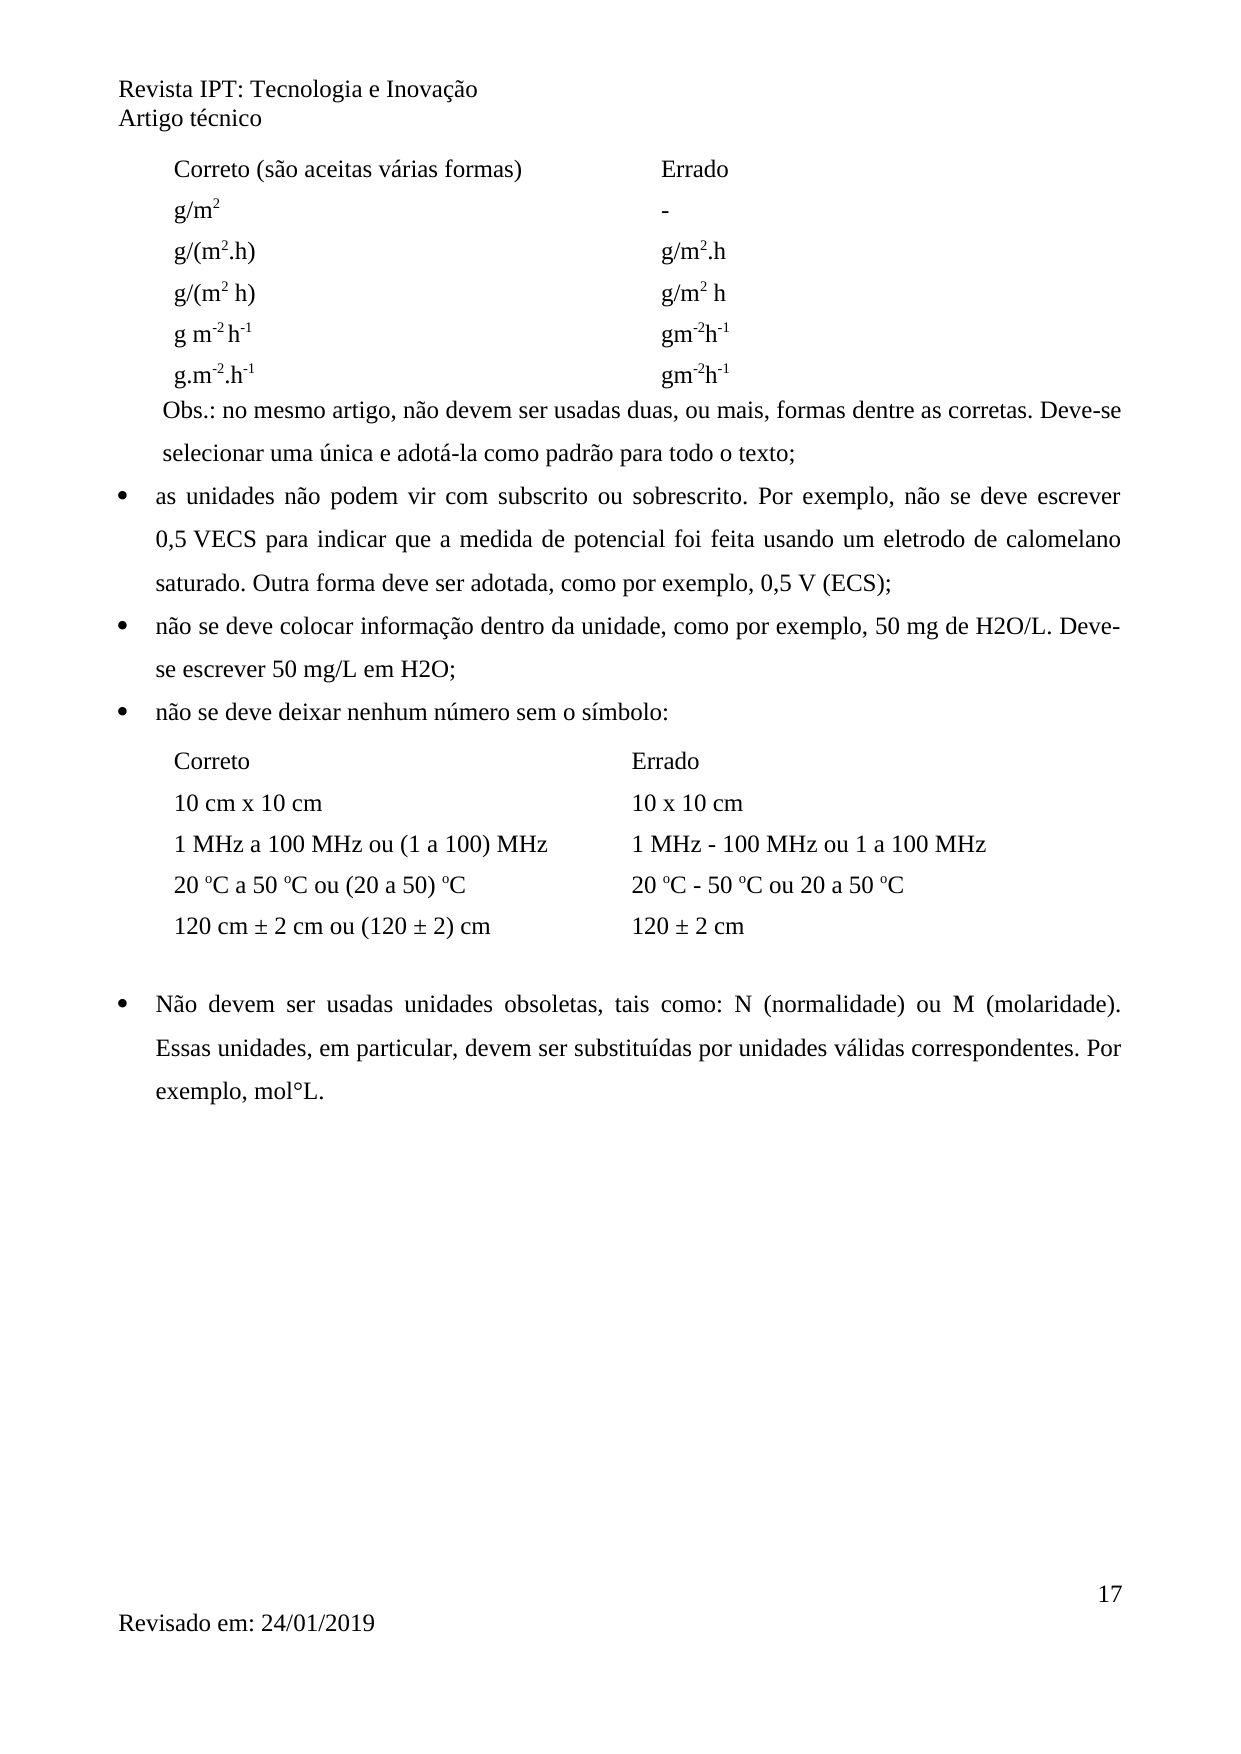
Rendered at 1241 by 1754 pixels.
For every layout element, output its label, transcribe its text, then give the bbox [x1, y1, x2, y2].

list Não devem ser usadas unidades obsoletas, tais como: N (normalidade) ou M (molaridade). Essas unidades, em particular, devem ser substituídas por unidades válidas correspondentes. Por exemplo, mol°L. [118, 989, 1122, 1104]
list não se deve deixar nenhum número sem o símbolo: [118, 697, 1122, 726]
table_header Errado [650, 148, 1060, 189]
table_header Correto [163, 740, 620, 781]
list as unidades não podem vir com subscrito ou sobrescrito. Por exemplo, não se deve escrever 0,5 VECS para indicar que a medida de potencial foi feita usando um eletrodo de calomelano saturado. Outra forma deve ser adotada, como por exemplo, 0,5 V (ECS); [118, 481, 1122, 596]
table_cell g/m2 [163, 189, 649, 230]
table_cell 1 MHz a 100 MHz ou (1 a 100) MHz [163, 823, 620, 864]
list não se deve colocar informação dentro da unidade, como por exemplo, 50 mg de H2O/L. Deve-se escrever 50 mg/L em H2O; [118, 611, 1122, 683]
table_cell g/(m2 h) [163, 271, 649, 313]
table_header Correto (são aceitas várias formas) [163, 148, 649, 189]
table_cell 10 cm x 10 cm [163, 781, 620, 823]
text Obs.: no mesmo artigo, não devem ser usadas duas, ou mais, formas dentre as corretas. Deve-se selecionar uma única e adotá-la como padrão para todo o texto; [162, 395, 1122, 467]
table_cell gm-2h-1 [650, 313, 1060, 354]
table_header Errado [620, 740, 1122, 781]
table_cell g m-2 h-1 [163, 313, 649, 354]
table_cell 120 cm ± 2 cm ou (120 ± 2) cm [163, 905, 620, 946]
table_cell g/m2.h [650, 230, 1060, 271]
table_cell 20 oC - 50 oC ou 20 a 50 oC [620, 864, 1122, 905]
table_cell - [650, 189, 1060, 230]
table_cell 20 oC a 50 oC ou (20 a 50) oC [163, 864, 620, 905]
table_cell 1 MHz - 100 MHz ou 1 a 100 MHz [620, 823, 1122, 864]
table_cell g/(m2.h) [163, 230, 649, 271]
table_cell 120 ± 2 cm [620, 905, 1122, 946]
table_cell gm-2h-1 [650, 354, 1060, 395]
table_cell 10 x 10 cm [620, 781, 1122, 823]
table_cell g.m-2.h-1 [163, 354, 649, 395]
table_cell g/m2 h [650, 271, 1060, 313]
